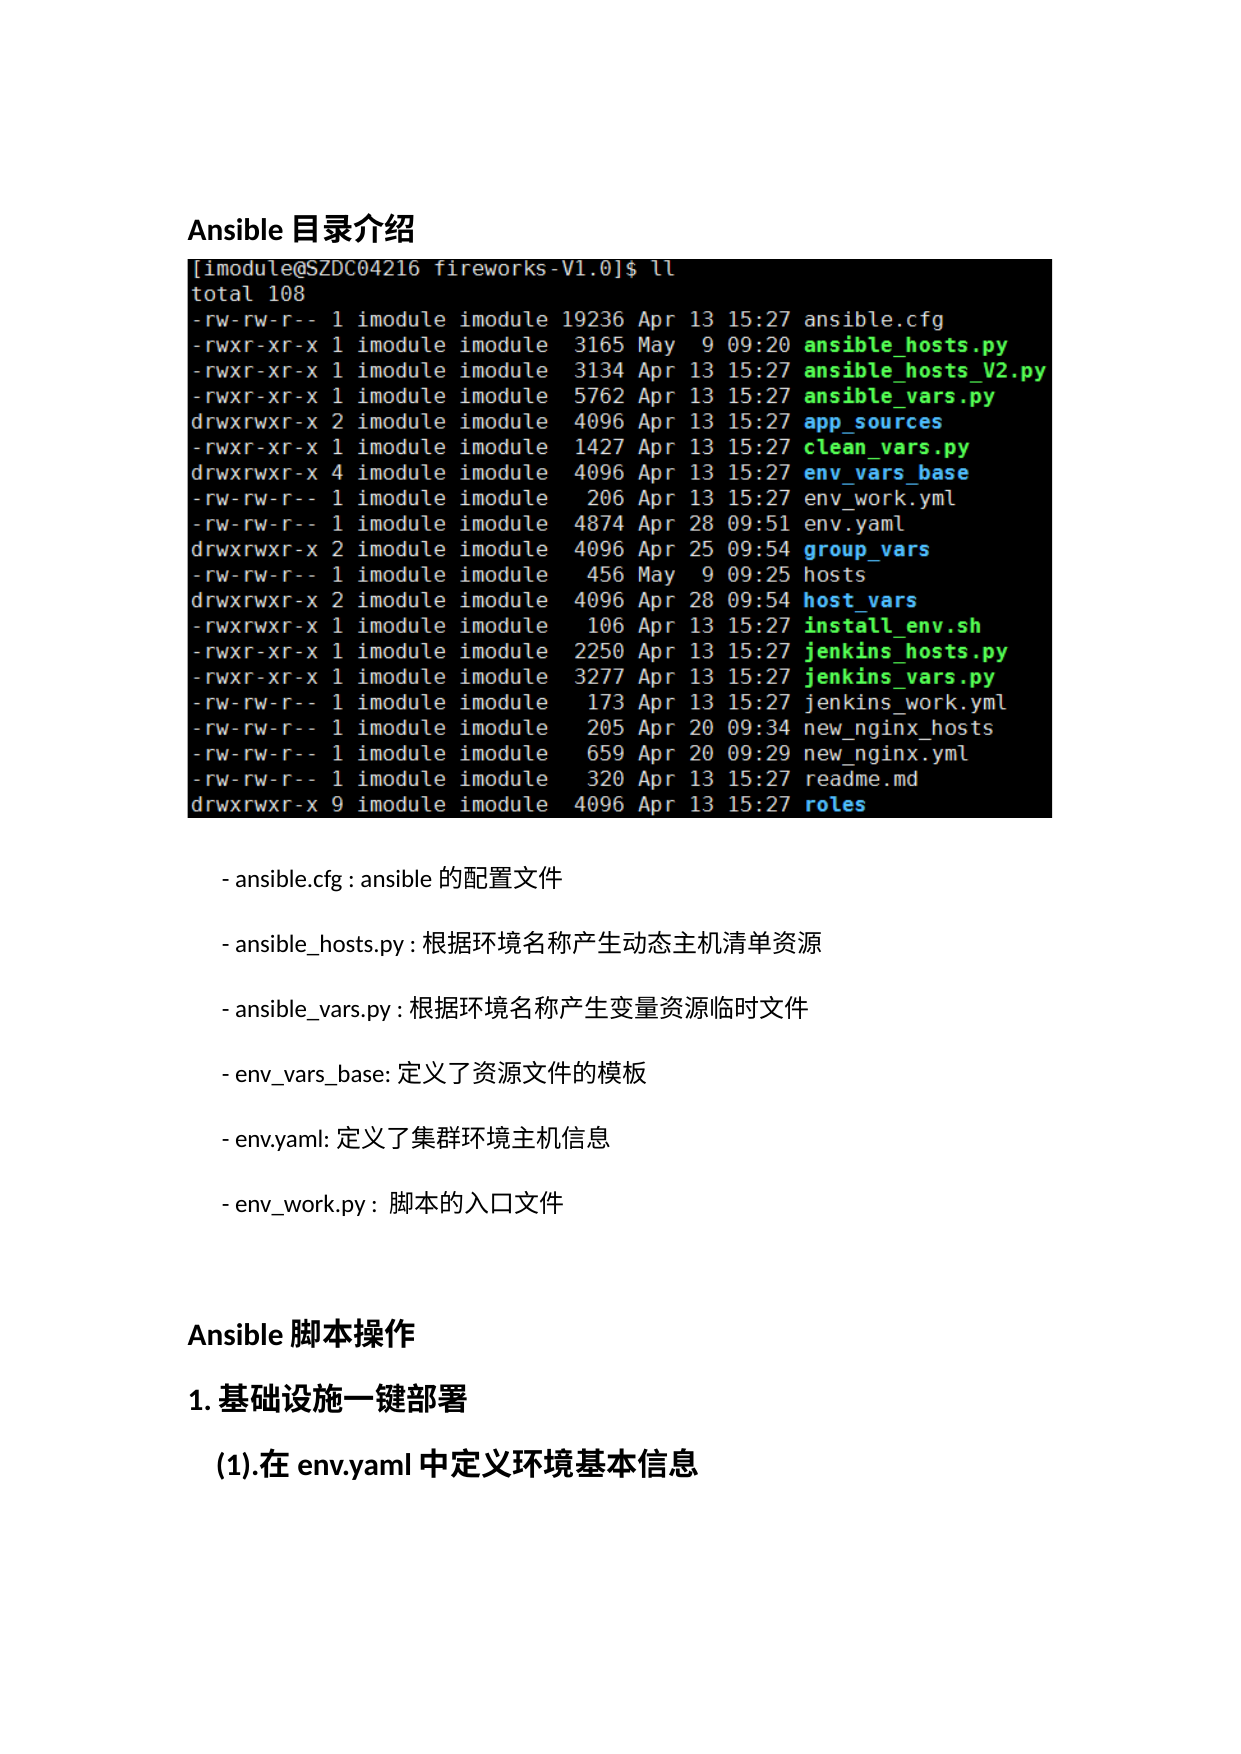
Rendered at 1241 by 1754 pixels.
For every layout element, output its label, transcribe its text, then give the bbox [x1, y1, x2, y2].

picture [187, 259, 1053, 818]
text - ansible_hosts.py : 根据环境名称产生动态主机清单资源 [187, 909, 1053, 974]
text - env.yaml: 定义了集群环境主机信息 [187, 1104, 1053, 1169]
text - env_vars_base: 定义了资源文件的模板 [187, 1039, 1053, 1104]
list (1).在env.yaml 中定义环境基本信息 [187, 1429, 1053, 1494]
text Ansible 脚本操作 [187, 1299, 1053, 1364]
text Ansible 目录介绍 [187, 194, 1053, 259]
text - ansible_vars.py : 根据环境名称产生变量资源临时文件 [187, 974, 1053, 1039]
text - ansible.cfg : ansible 的配置文件 [187, 844, 1053, 909]
list 基础设施一键部署 [187, 1364, 1053, 1429]
text - env_work.py : 脚本的入口文件 [187, 1169, 1053, 1234]
